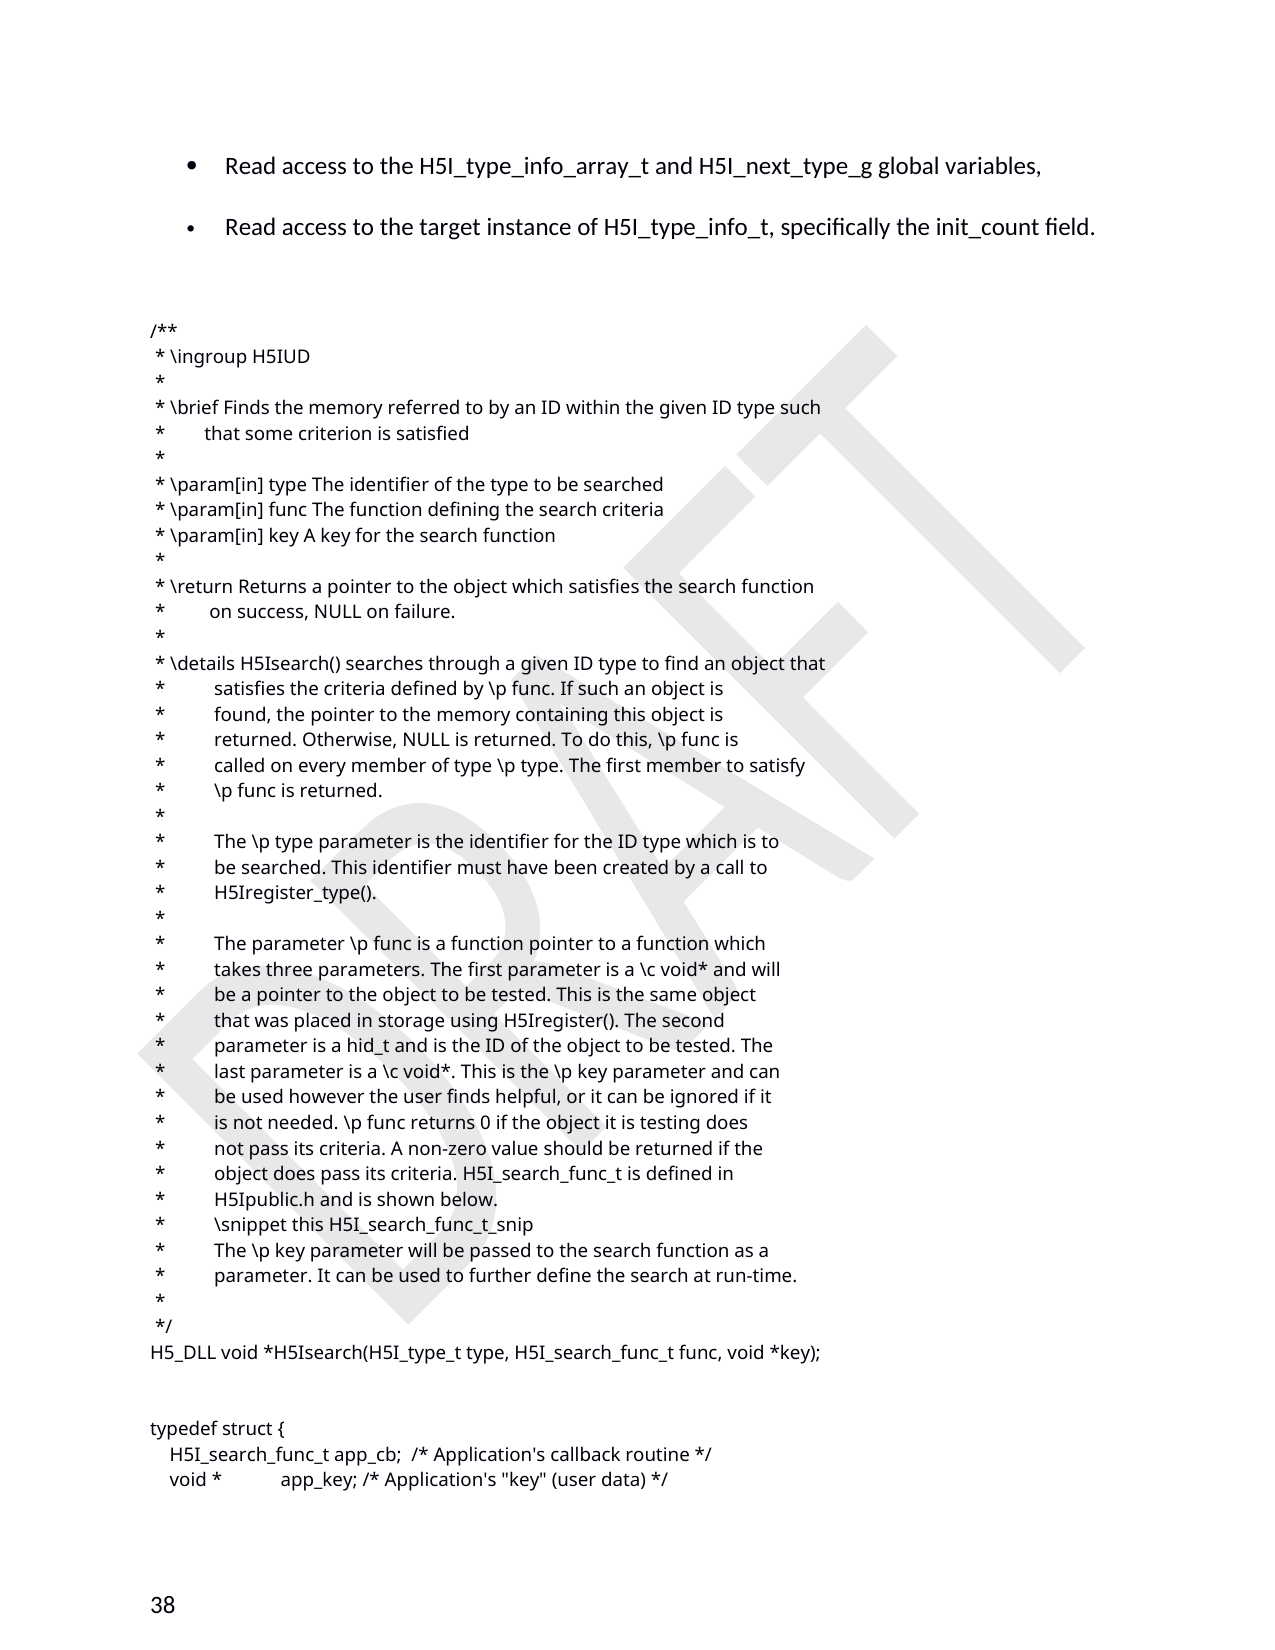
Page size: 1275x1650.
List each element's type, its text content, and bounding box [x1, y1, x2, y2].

text typedef struct { [150, 1416, 1125, 1441]
text * takes three parameters. The first parameter is a \c void* and will [150, 956, 1125, 982]
text * [150, 803, 1125, 828]
text * \brief Finds the memory referred to by an ID within the given ID type such [150, 395, 1125, 420]
text * is not needed. \p func returns 0 if the object it is testing does [150, 1109, 1125, 1135]
text * \param[in] key A key for the search function [150, 522, 1125, 548]
text * \snippet this H5I_search_func_t_snip [150, 1211, 1125, 1237]
text * called on every member of type \p type. The first member to satisfy [150, 752, 1125, 777]
text * \details H5Isearch() searches through a given ID type to find an object that [150, 650, 1125, 675]
text * be used however the user finds helpful, or it can be ignored if it [150, 1084, 1125, 1109]
text * [150, 548, 1125, 573]
text * object does pass its criteria. H5I_search_func_t is defined in [150, 1160, 1125, 1186]
text * satisfies the criteria defined by \p func. If such an object is [150, 675, 1125, 701]
text */ [150, 1313, 1125, 1339]
text * [150, 369, 1125, 395]
text * \param[in] func The function defining the search criteria [150, 497, 1125, 522]
text * The parameter \p func is a function pointer to a function which [150, 931, 1125, 956]
text * returned. Otherwise, NULL is returned. To do this, \p func is [150, 726, 1125, 752]
text * parameter. It can be used to further define the search at run-time. [150, 1262, 1125, 1288]
text * not pass its criteria. A non-zero value should be returned if the [150, 1135, 1125, 1160]
list Read access to the H5I_type_info_array_t and H5I_next_type_g global variables, [187, 150, 1125, 181]
text * H5Iregister_type(). [150, 879, 1125, 905]
text * on success, NULL on failure. [150, 599, 1125, 624]
text * found, the pointer to the memory containing this object is [150, 701, 1125, 726]
text /** [150, 318, 1125, 344]
text * last parameter is a \c void*. This is the \p key parameter and can [150, 1058, 1125, 1084]
text H5I_search_func_t app_cb; /* Application's callback routine */ [150, 1441, 1125, 1467]
text void * app_key; /* Application's "key" (user data) */ [150, 1467, 1125, 1492]
text * \return Returns a pointer to the object which satisfies the search function [150, 573, 1125, 599]
text * The \p type parameter is the identifier for the ID type which is to [150, 828, 1125, 854]
text * that some criterion is satisfied [150, 420, 1125, 446]
text * \param[in] type The identifier of the type to be searched [150, 471, 1125, 497]
text * be searched. This identifier must have been created by a call to [150, 854, 1125, 879]
text * [150, 905, 1125, 931]
text * parameter is a hid_t and is the ID of the object to be tested. The [150, 1033, 1125, 1058]
list Read access to the target instance of H5I_type_info_t, specifically the init_count field. [187, 211, 1125, 242]
text * be a pointer to the object to be tested. This is the same object [150, 982, 1125, 1007]
text * The \p key parameter will be passed to the search function as a [150, 1237, 1125, 1262]
text * [150, 446, 1125, 471]
text * \ingroup H5IUD [150, 344, 1125, 369]
text * [150, 1288, 1125, 1313]
text * [150, 624, 1125, 650]
text * that was placed in storage using H5Iregister(). The second [150, 1007, 1125, 1033]
text * \p func is returned. [150, 777, 1125, 803]
text * H5Ipublic.h and is shown below. [150, 1186, 1125, 1211]
text H5_DLL void *H5Isearch(H5I_type_t type, H5I_search_func_t func, void *key); [150, 1339, 1125, 1364]
